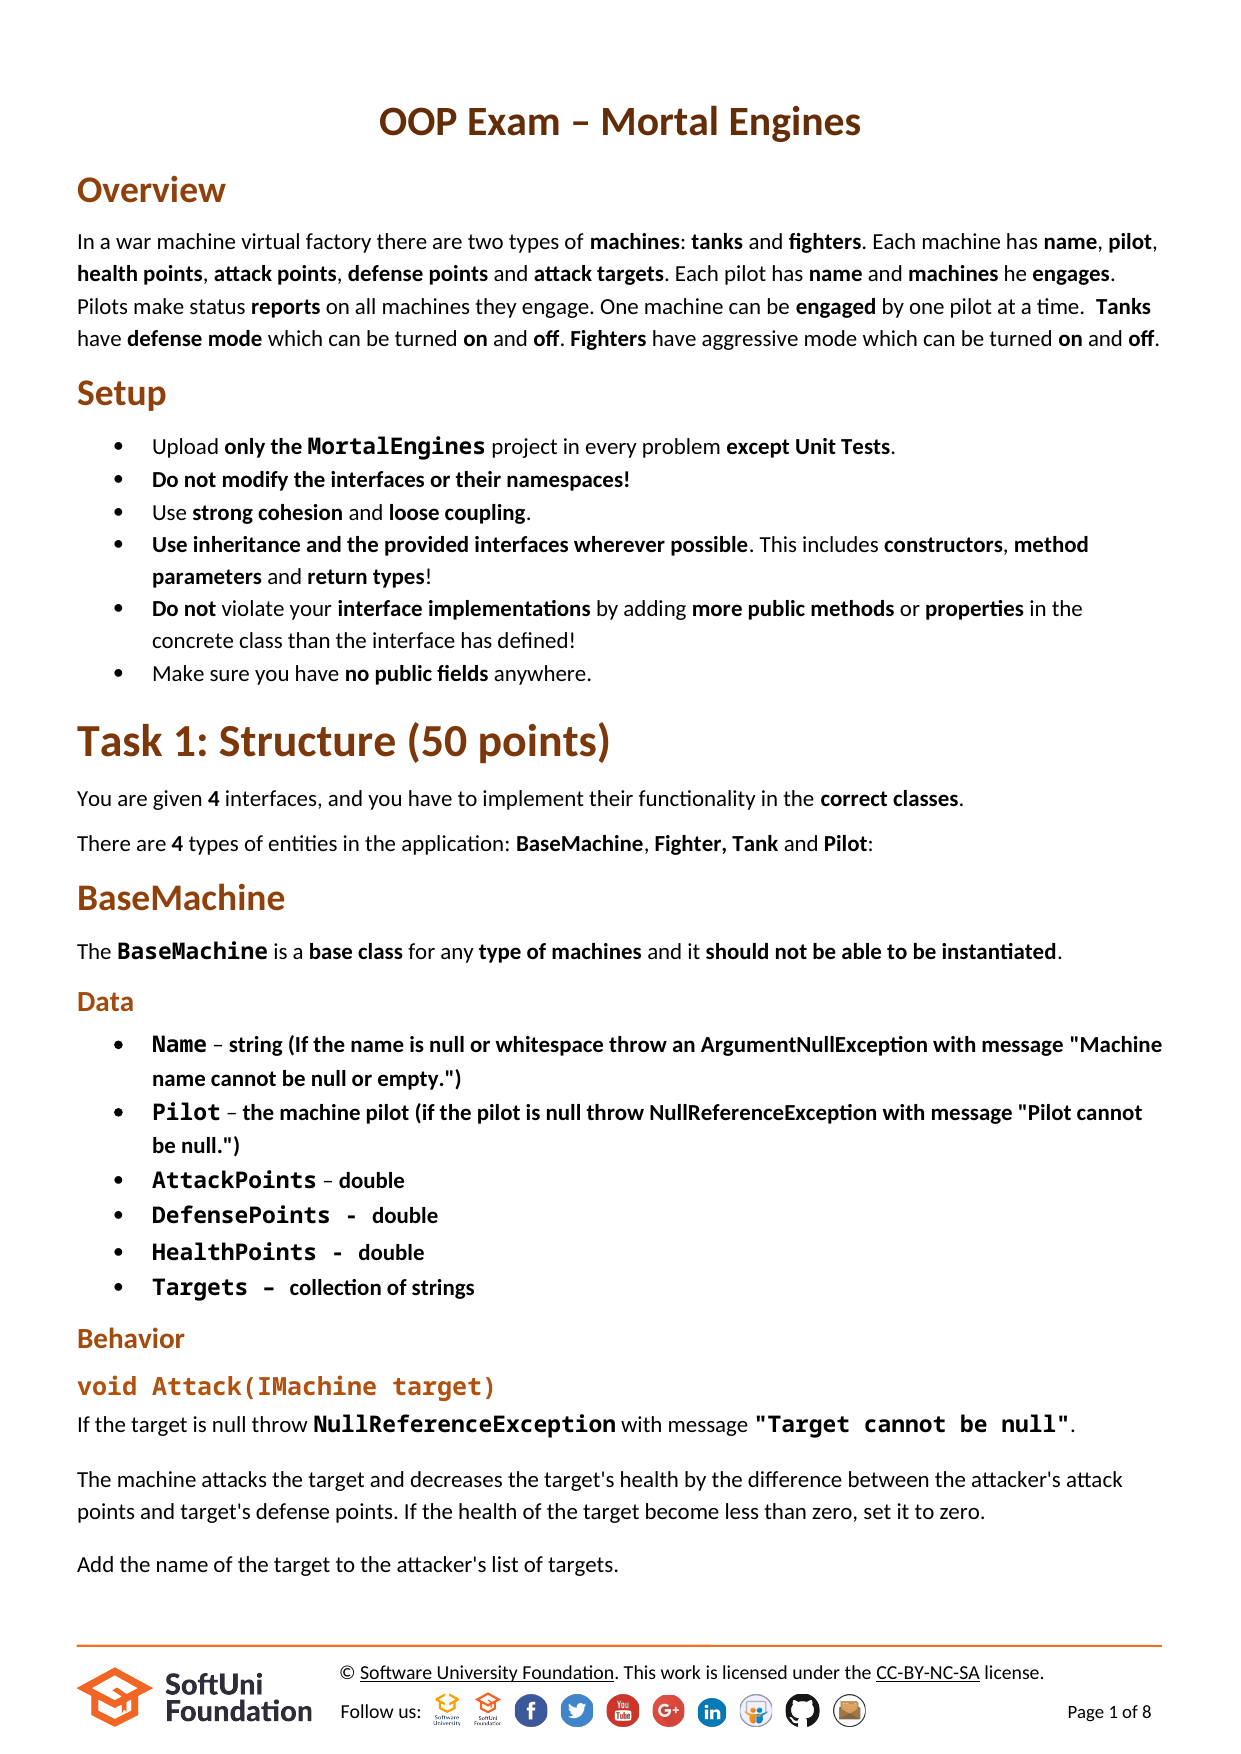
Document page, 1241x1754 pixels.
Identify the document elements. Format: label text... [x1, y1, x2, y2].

subtitle Setup [77, 369, 1163, 414]
text You are given 4 interfaces, and you have to implement their functionality in the correct classes. [77, 784, 1163, 812]
list Name – string (If the name is null or whitespace throw an ArgumentNullException with message "Machine name cannot be null or empty.") [114, 1028, 1163, 1092]
list Targets – collection of strings [114, 1271, 1163, 1303]
list Do not violate your interface implementations by adding more public methods or properties in the concrete class than the interface has defined! [114, 594, 1163, 654]
picture [697, 1719, 706, 1727]
list Make sure you have no public fields anywhere. [114, 659, 1163, 687]
list Use strong cohesion and loose coupling. [114, 498, 1163, 526]
text The BaseMachine is a base class for any type of machines and it should not be able to be instantiated. [77, 935, 1163, 966]
subtitle Overview [77, 166, 1163, 212]
list DefensePoints - double [114, 1199, 1163, 1231]
list Upload only the MortalEngines project in every problem except Unit Tests. [114, 430, 1163, 461]
list Do not modify the interfaces or their namespaces! [114, 466, 1163, 494]
subtitle OOP Exam – Mortal Engines [77, 95, 1163, 146]
list AttackPoints – double [114, 1163, 1163, 1195]
picture [652, 1695, 685, 1727]
picture [833, 1694, 866, 1727]
subtitle Task 1: Structure (50 points) [77, 712, 1163, 768]
list HealthPoints - double [114, 1235, 1163, 1267]
subtitle Behavior [77, 1320, 1163, 1355]
picture [711, 1710, 720, 1719]
text In a war machine virtual factory there are two types of machines: tanks and fighters. Each machine has name, pilot, health points, attack points, defense points and attack targets. Each pilot has name and machines he engages. Pilots make status reports on all machines they engage. One machine can be engaged by one pilot at a time. Tanks have defense mode which can be turned on and off. Fighters have aggressive mode which can be turned on and off. [77, 227, 1163, 352]
text Add the name of the target to the attacker's list of targets. [77, 1550, 1163, 1578]
picture [718, 1698, 727, 1706]
picture [697, 1698, 706, 1706]
list Pilot – the machine pilot (if the pilot is null throw NullReferenceException with message "Pilot cannot be null.") [114, 1096, 1163, 1159]
text If the target is null throw NullReferenceException with message "Target cannot be null". [77, 1408, 1163, 1439]
picture [718, 1719, 727, 1727]
picture [514, 1694, 548, 1727]
picture [76, 1667, 312, 1727]
subtitle BaseMachine [77, 874, 1163, 919]
subtitle void Attack(IMachine target) [77, 1369, 1163, 1403]
picture [739, 1694, 773, 1727]
subtitle Data [77, 983, 1163, 1019]
picture [560, 1694, 594, 1727]
text The machine attacks the target and decreases the target's health by the difference between the attacker's attack points and target's defense points. If the health of the target become less than zero, set it to zero. [77, 1465, 1163, 1525]
picture [785, 1694, 820, 1727]
text There are 4 types of entities in the application: BaseMachine, Fighter, Tank and Pilot: [77, 829, 1163, 857]
list Use inheritance and the provided interfaces wherever possible. This includes constructors, method parameters and return types! [114, 530, 1163, 590]
picture [606, 1694, 640, 1727]
picture [433, 1693, 461, 1727]
picture [474, 1692, 502, 1727]
